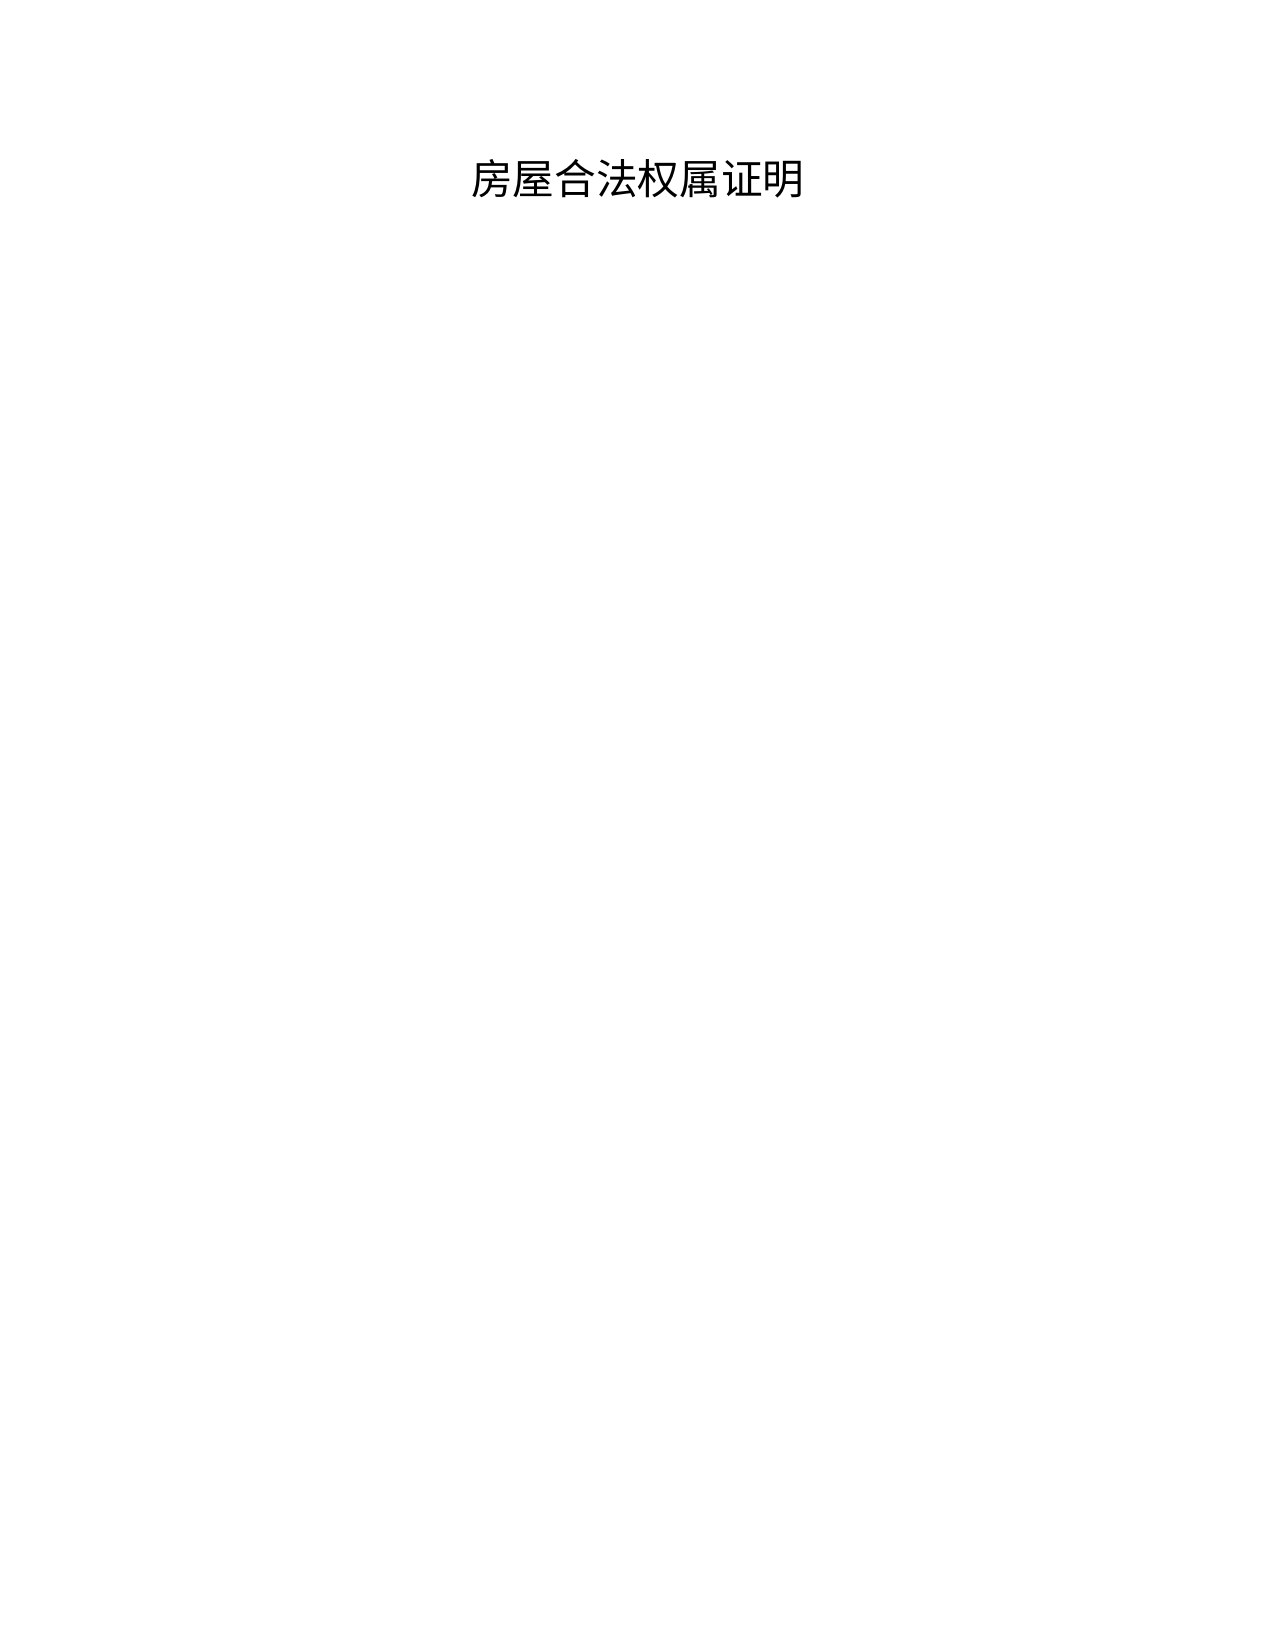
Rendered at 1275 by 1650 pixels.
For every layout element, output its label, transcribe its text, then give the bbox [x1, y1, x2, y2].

text 房屋合法权属证明 [187, 150, 1087, 207]
